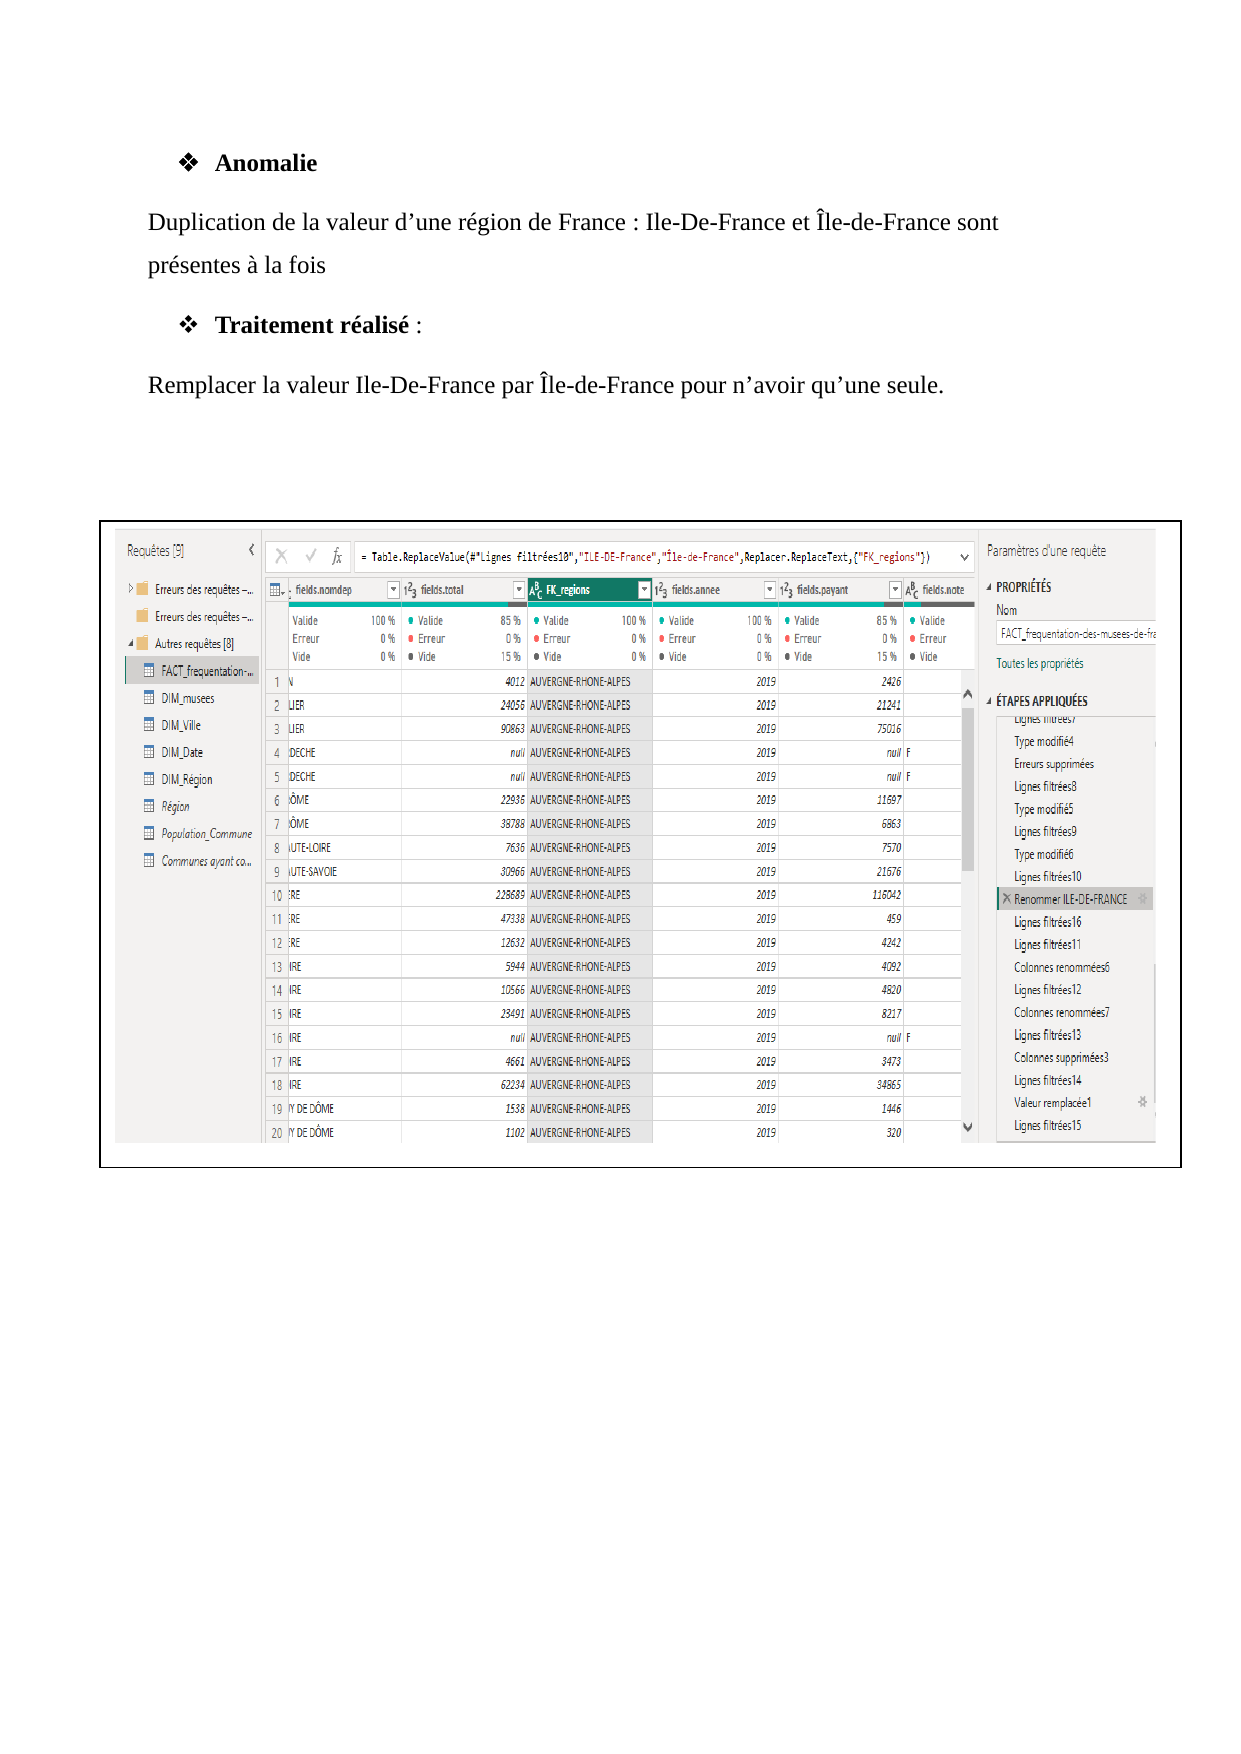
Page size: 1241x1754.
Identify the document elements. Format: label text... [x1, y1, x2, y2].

picture [115, 528, 1156, 1143]
list Traitement réalisé : [177, 310, 1093, 339]
text Duplication de la valeur d’une région de France : Ile-De-France et Île-de-France sont présentes à la fois [148, 207, 1093, 279]
text Remplacer la valeur Ile-De-France par Île-de-France pour n’avoir qu’une seule. [148, 370, 1093, 399]
list Anomalie [177, 148, 1093, 176]
